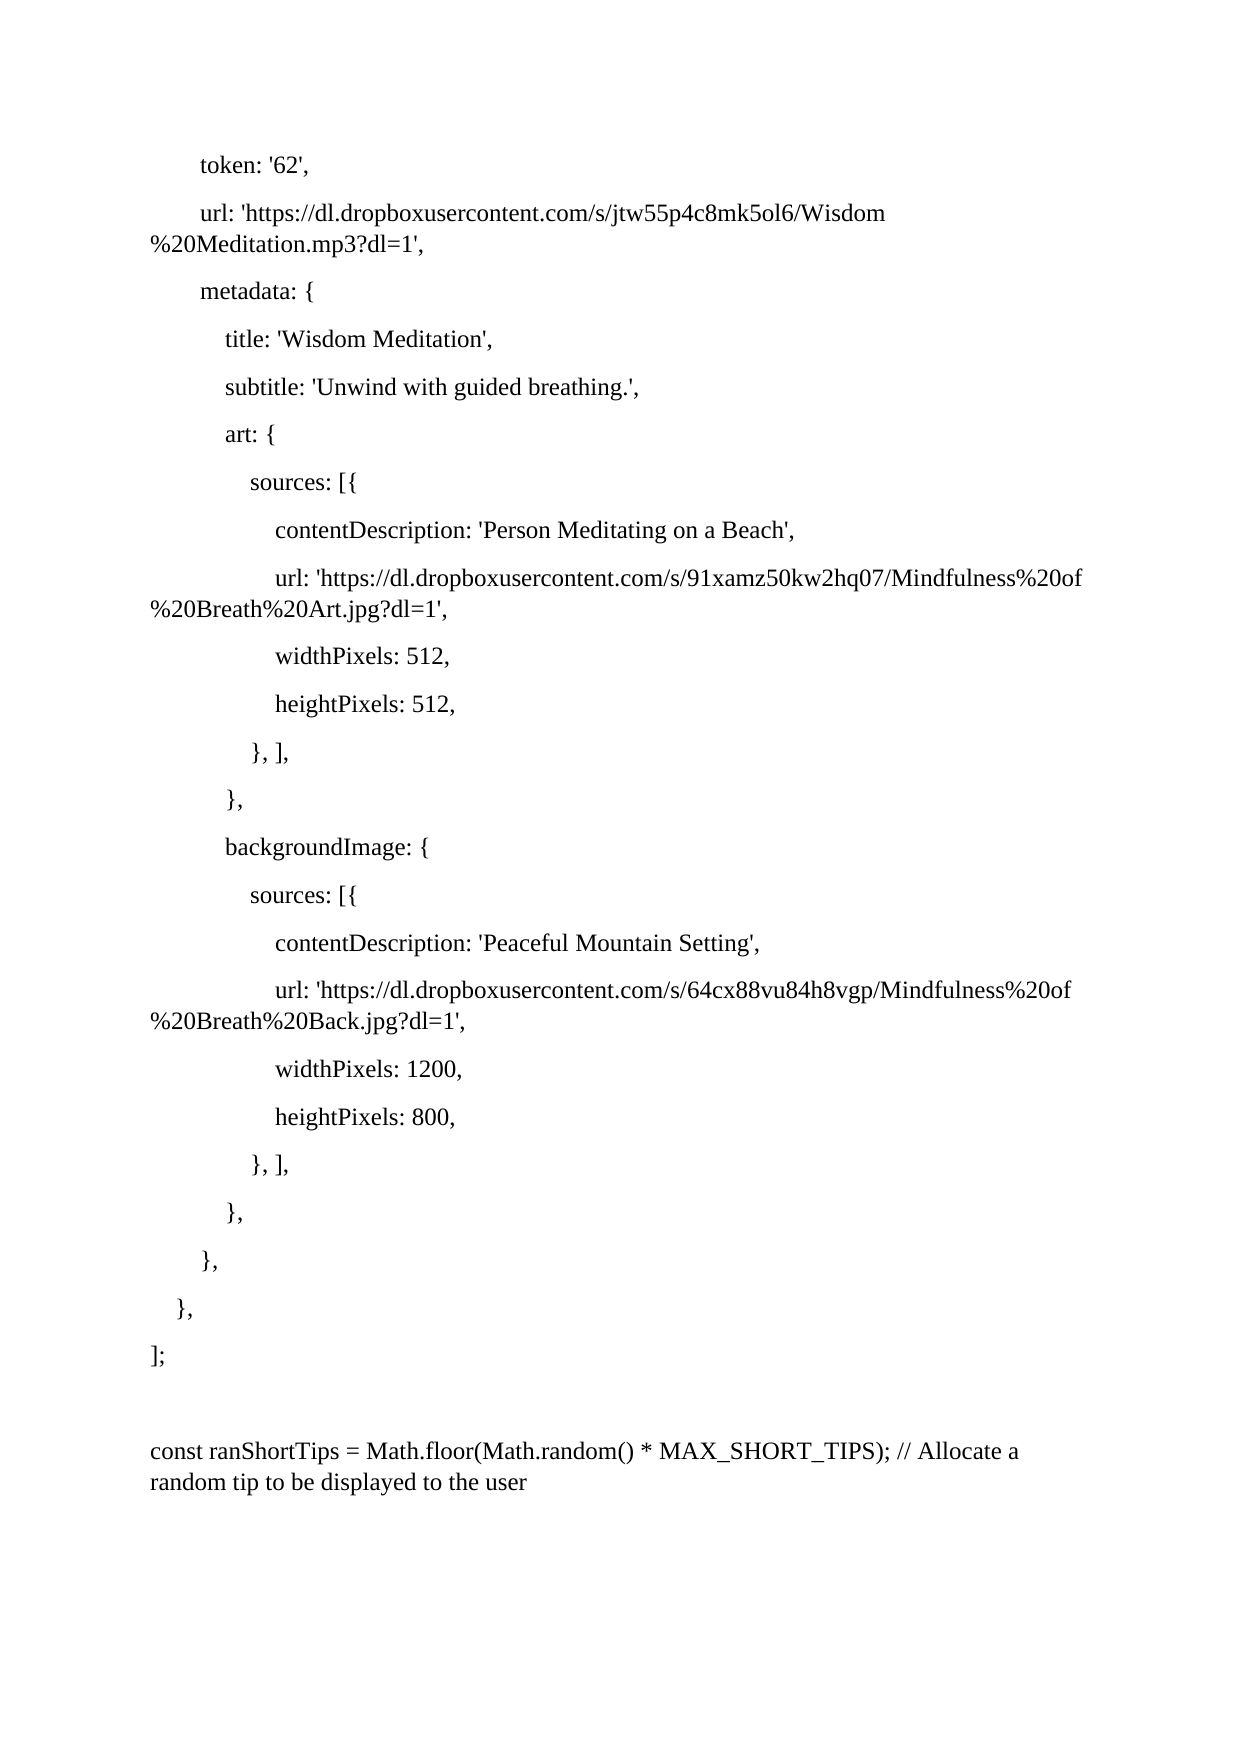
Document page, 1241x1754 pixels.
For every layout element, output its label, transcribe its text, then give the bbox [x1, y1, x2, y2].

text widthPixels: 512, [150, 641, 1090, 670]
text subtitle: 'Unwind with guided breathing.', [150, 372, 1090, 401]
text widthPixels: 1200, [150, 1054, 1090, 1083]
text }, [150, 1197, 1090, 1226]
text }, ], [150, 737, 1090, 766]
text backgroundImage: { [150, 832, 1090, 861]
text url: 'https://dl.dropboxusercontent.com/s/jtw55p4c8mk5ol6/Wisdom%20Meditation.mp3?dl=1', [150, 198, 1090, 257]
text const ranShortTips = Math.floor(Math.random() * MAX_SHORT_TIPS); // Allocate a random tip to be displayed to the user [150, 1436, 1090, 1496]
text title: 'Wisdom Meditation', [150, 324, 1090, 353]
text url: 'https://dl.dropboxusercontent.com/s/91xamz50kw2hq07/Mindfulness%20of%20Breath%20Art.jpg?dl=1', [150, 563, 1090, 622]
text heightPixels: 512, [150, 689, 1090, 718]
text contentDescription: 'Person Meditating on a Beach', [150, 515, 1090, 544]
text url: 'https://dl.dropboxusercontent.com/s/64cx88vu84h8vgp/Mindfulness%20of%20Breath%20Back.jpg?dl=1', [150, 975, 1090, 1035]
text sources: [{ [150, 880, 1090, 909]
text }, [150, 1245, 1090, 1274]
text token: '62', [150, 150, 1090, 179]
text }, [150, 1293, 1090, 1321]
text ]; [150, 1340, 1090, 1369]
text heightPixels: 800, [150, 1102, 1090, 1131]
text metadata: { [150, 276, 1090, 305]
text }, [150, 784, 1090, 813]
text }, ], [150, 1149, 1090, 1178]
text art: { [150, 419, 1090, 448]
text contentDescription: 'Peaceful Mountain Setting', [150, 928, 1090, 956]
text sources: [{ [150, 467, 1090, 496]
